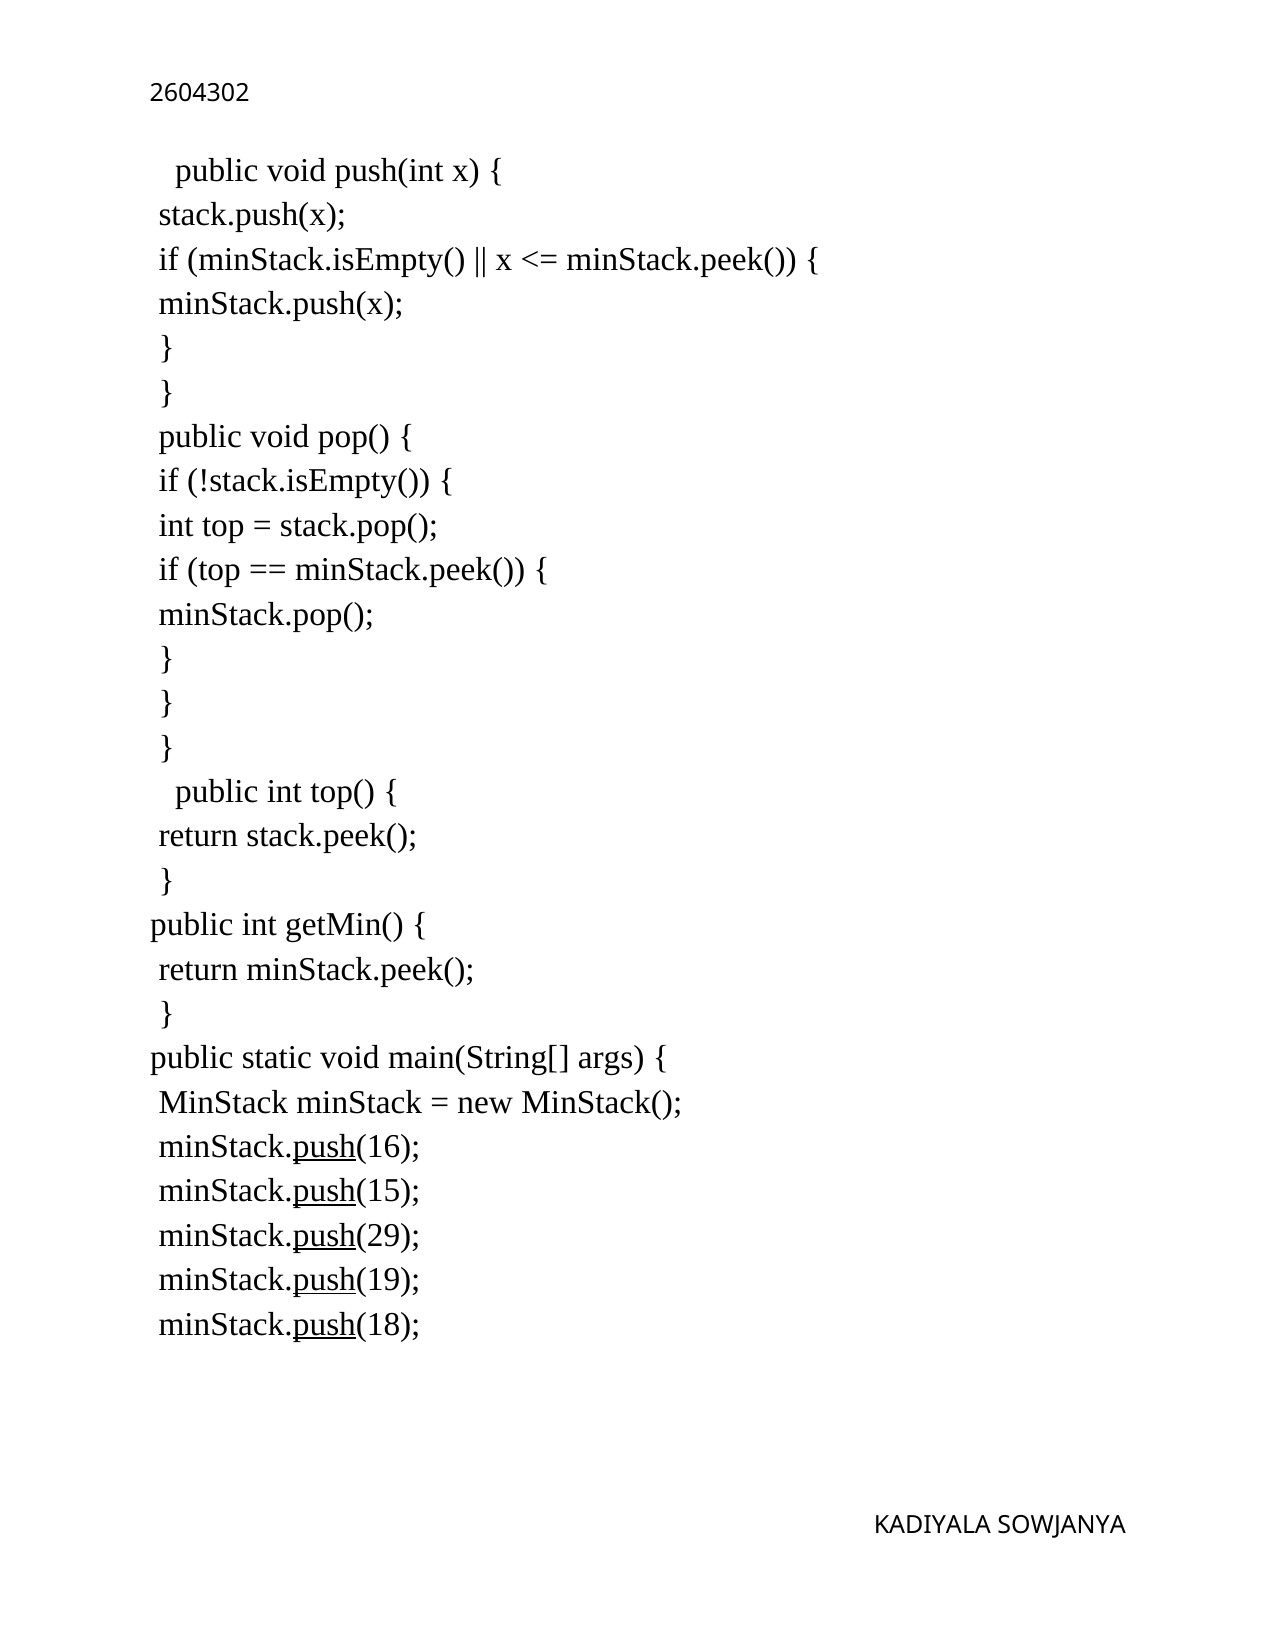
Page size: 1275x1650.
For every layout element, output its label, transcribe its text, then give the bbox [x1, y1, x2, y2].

text } [150, 327, 1125, 366]
text if (top == minStack.peek()) { [150, 549, 1125, 588]
text public void pop() { [150, 416, 1125, 454]
text minStack.push(29); [150, 1215, 1125, 1253]
text public static void main(String[] args) { [150, 1037, 1125, 1076]
text } [150, 372, 1125, 410]
text } [150, 682, 1125, 721]
text public int top() { [150, 771, 1125, 809]
text } [150, 638, 1125, 676]
text public void push(int x) { [150, 150, 1125, 188]
text minStack.push(19); [150, 1259, 1125, 1298]
text return stack.peek(); [150, 816, 1125, 854]
text int top = stack.pop(); [150, 505, 1125, 543]
text return minStack.peek(); [150, 949, 1125, 987]
text stack.push(x); [150, 194, 1125, 233]
text minStack.push(18); [150, 1304, 1125, 1342]
text if (!stack.isEmpty()) { [150, 461, 1125, 499]
text MinStack minStack = new MinStack(); [150, 1082, 1125, 1120]
text minStack.push(16); [150, 1126, 1125, 1164]
text minStack.pop(); [150, 594, 1125, 632]
text minStack.push(x); [150, 283, 1125, 321]
text if (minStack.isEmpty() || x <= minStack.peek()) { [150, 239, 1125, 277]
text } [150, 993, 1125, 1031]
text minStack.push(15); [150, 1171, 1125, 1209]
text public int getMin() { [150, 904, 1125, 943]
text } [150, 860, 1125, 898]
text } [150, 727, 1125, 765]
